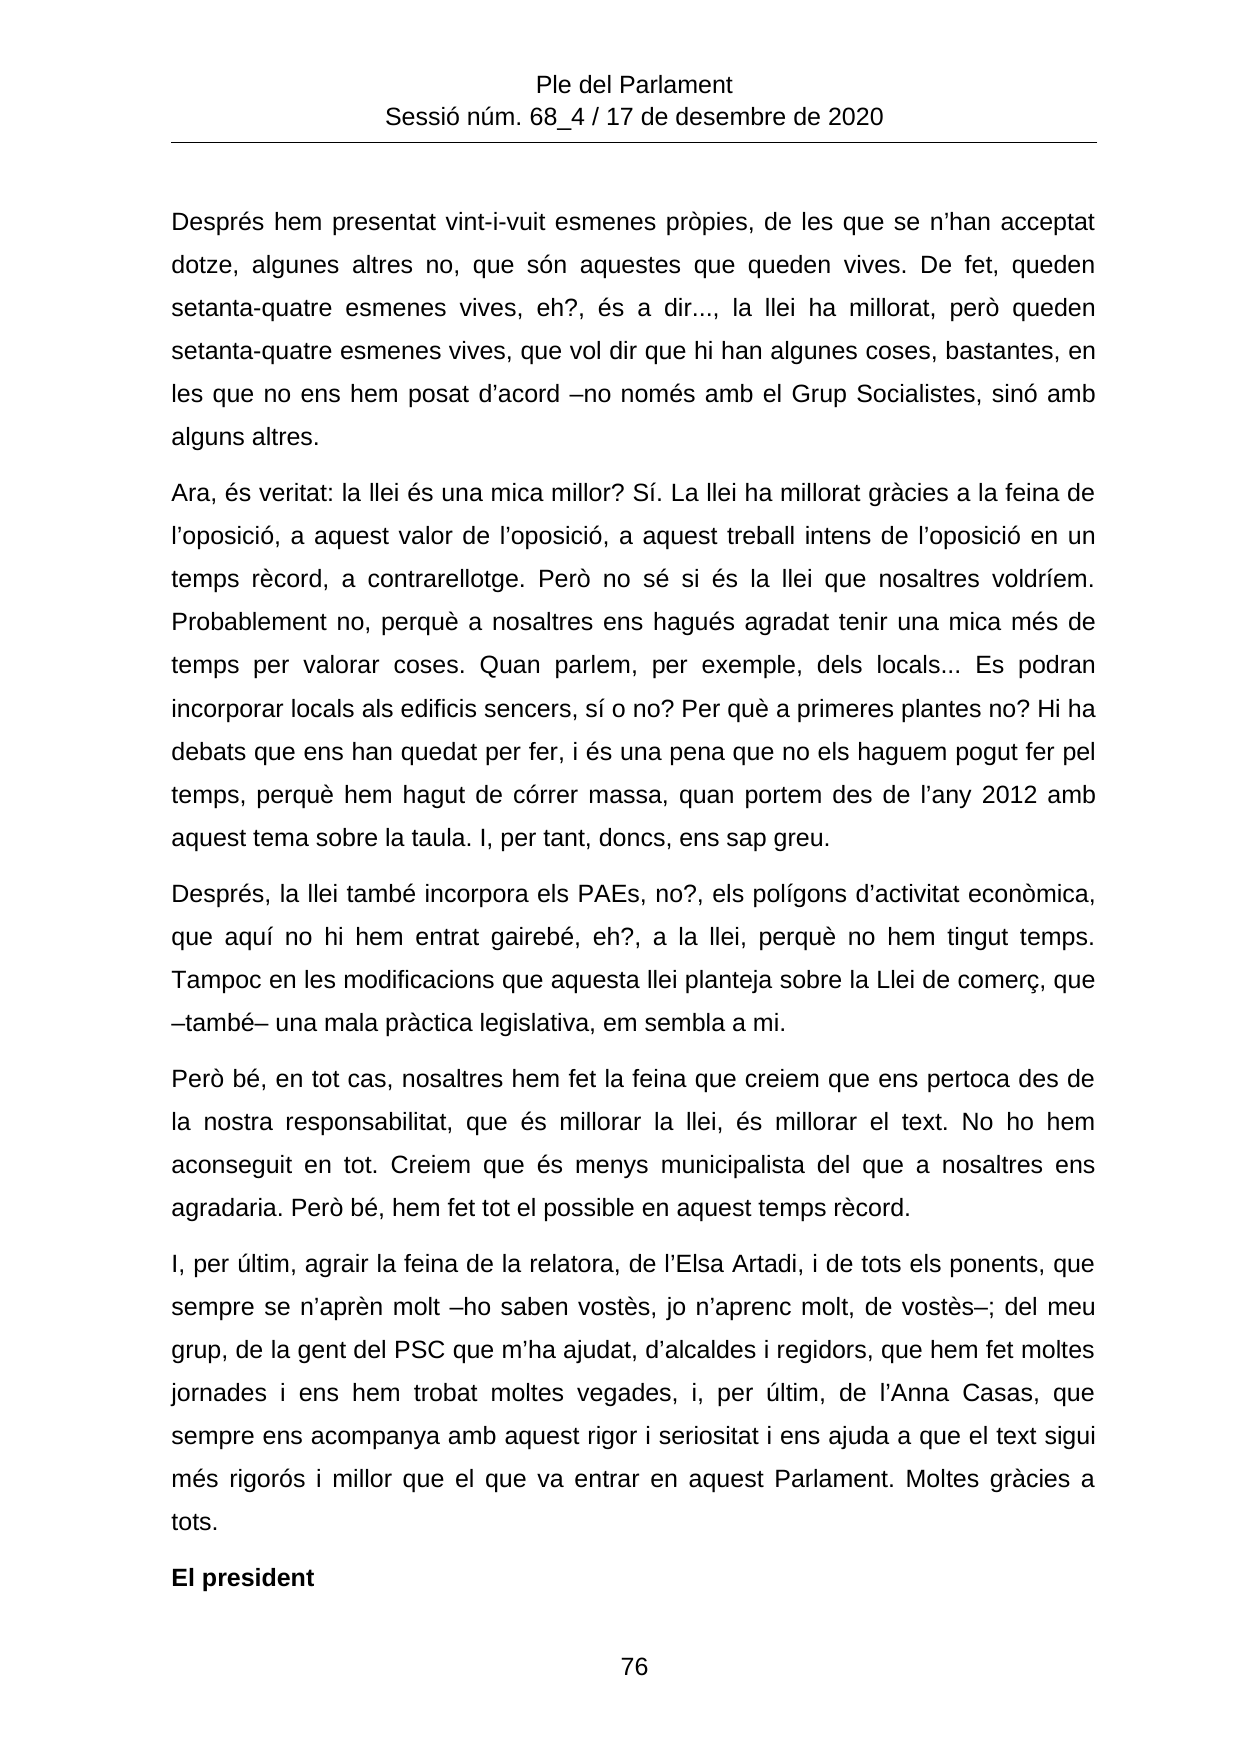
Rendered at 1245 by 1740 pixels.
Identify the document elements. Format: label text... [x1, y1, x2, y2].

text I, per últim, agrair la feina de la relatora, de l’Elsa Artadi, i de tots els ponents, que sempre se n’aprèn molt –ho saben vostès, jo n’aprenc molt, de vostès–; del meu grup, de la gent del PSC que m’ha ajudat, d’alcaldes i regidors, que hem fet moltes jornades i ens hem trobat moltes vegades, i, per últim, de l’Anna Casas, que sempre ens acompanya amb aquest rigor i seriositat i ens ajuda a que el text sigui més rigorós i millor que el que va entrar en aquest Parlament. Moltes gràcies a tots. [171, 1249, 1097, 1536]
text Ara, és veritat: la llei és una mica millor? Sí. La llei ha millorat gràcies a la feina de l’oposició, a aquest valor de l’oposició, a aquest treball intens de l’oposició en un temps rècord, a contrarellotge. Però no sé si és la llei que nosaltres voldríem. Probablement no, perquè a nosaltres ens hagués agradat tenir una mica més de temps per valorar coses. Quan parlem, per exemple, dels locals... Es podran incorporar locals als edificis sencers, sí o no? Per què a primeres plantes no? Hi ha debats que ens han quedat per fer, i és una pena que no els haguem pogut fer pel temps, perquè hem hagut de córrer massa, quan portem des de l’any 2012 amb aquest tema sobre la taula. I, per tant, doncs, ens sap greu. [171, 478, 1097, 852]
text Però bé, en tot cas, nosaltres hem fet la feina que creiem que ens pertoca des de la nostra responsabilitat, que és millorar la llei, és millorar el text. No ho hem aconseguit en tot. Creiem que és menys municipalista del que a nosaltres ens agradaria. Però bé, hem fet tot el possible en aquest temps rècord. [171, 1064, 1097, 1222]
text El president [171, 1563, 1097, 1592]
text Després, la llei també incorpora els PAEs, no?, els polígons d’activitat econòmica, que aquí no hi hem entrat gairebé, eh?, a la llei, perquè no hem tingut temps. Tampoc en les modificacions que aquesta llei planteja sobre la Llei de comerç, que –també– una mala pràctica legislativa, em sembla a mi. [171, 879, 1097, 1037]
text Després hem presentat vint-i-vuit esmenes pròpies, de les que se n’han acceptat dotze, algunes altres no, que són aquestes que queden vives. De fet, queden setanta-quatre esmenes vives, eh?, és a dir..., la llei ha millorat, però queden setanta-quatre esmenes vives, que vol dir que hi han algunes coses, bastantes, en les que no ens hem posat d’acord –no només amb el Grup Socialistes, sinó amb alguns altres. [171, 207, 1097, 451]
